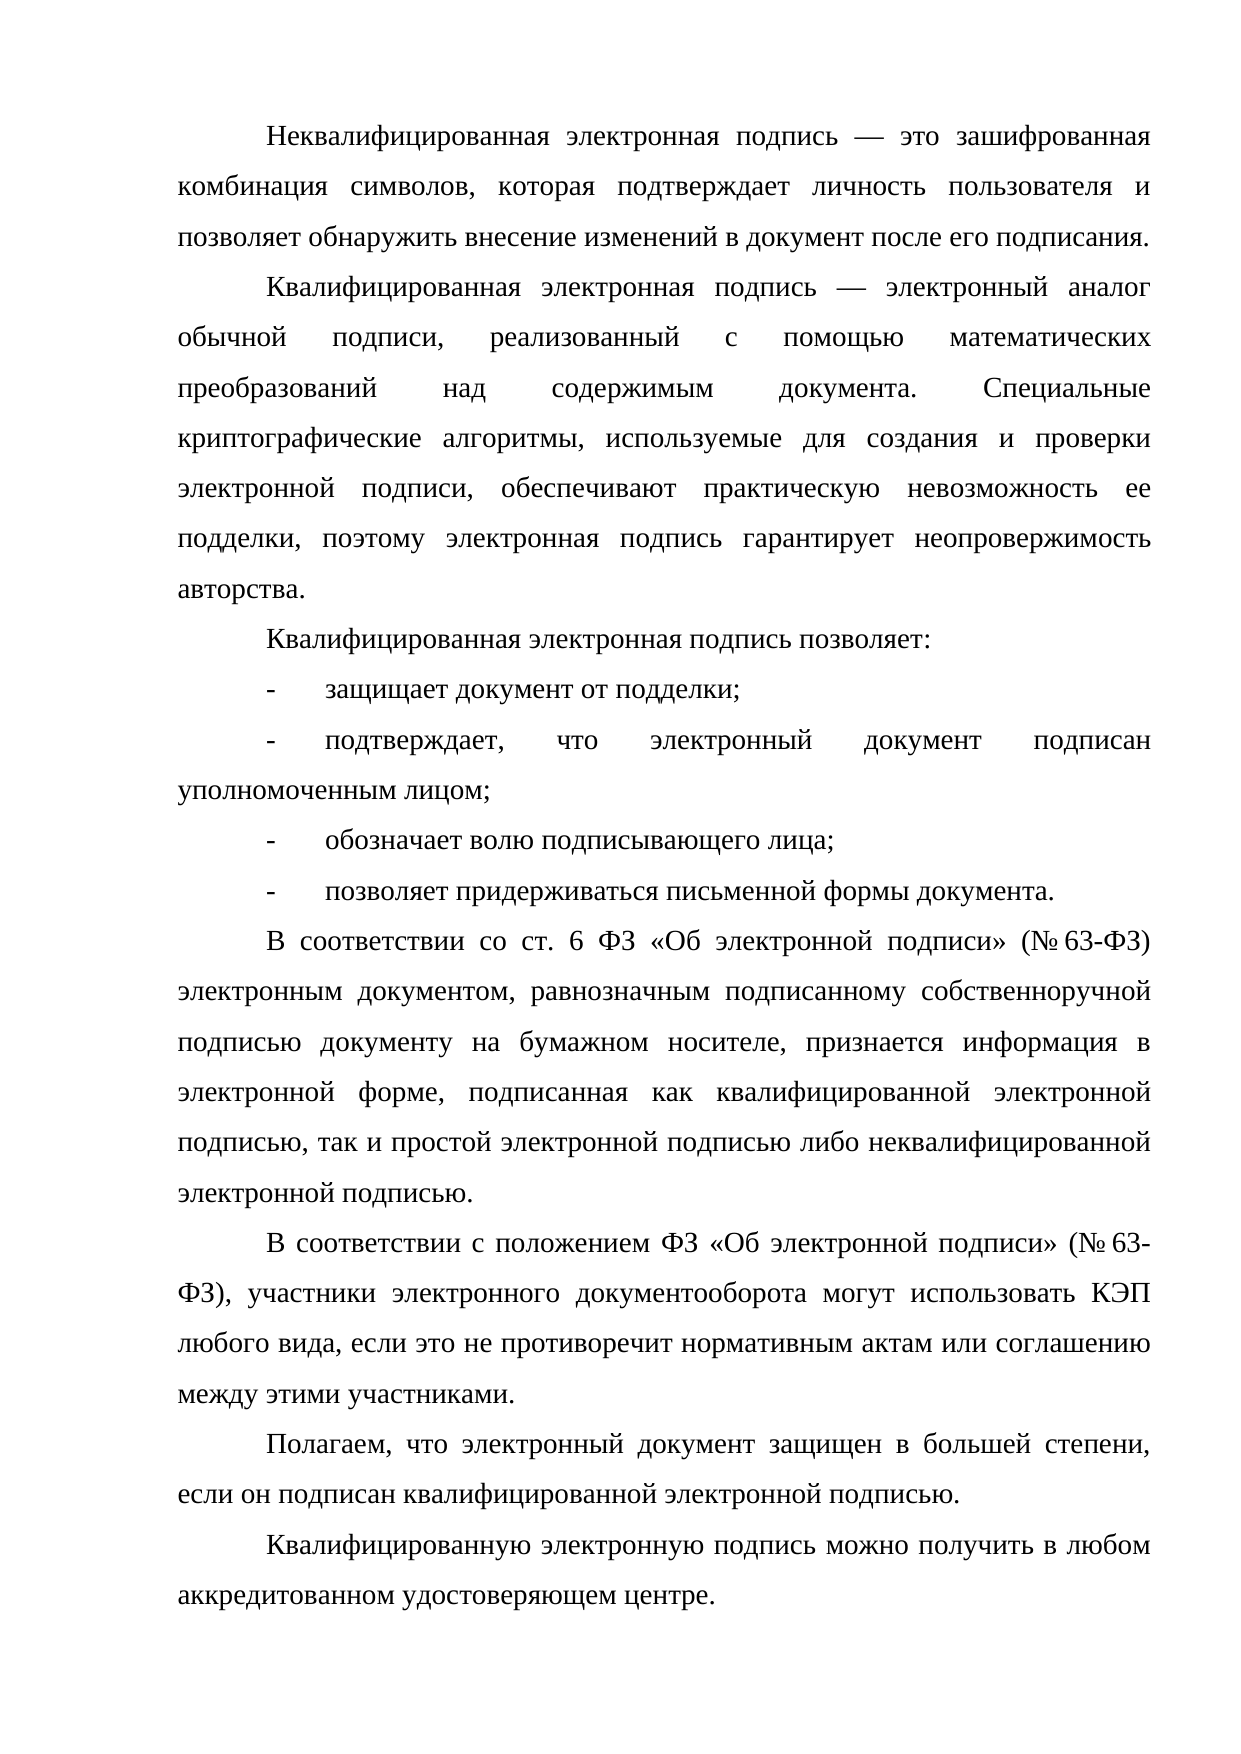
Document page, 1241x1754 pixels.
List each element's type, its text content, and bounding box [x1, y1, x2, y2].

text Квалифицированная электронная подпись позволяет: [177, 621, 1152, 655]
list Квалифицированная электронная подпись — электронный аналог обычной подписи, реализованный с помощью математических преобразований над содержимым документа. Специальные криптографические алгоритмы, используемые для создания и проверки электронной подписи, обеспечивают практическую невозможность ее подделки, поэтому электронная подпись гарантирует неопровержимость авторства. [177, 269, 1152, 604]
list позволяет придерживаться письменной формы документа. [177, 873, 1152, 906]
list подтверждает, что электронный документ подписан уполномоченным лицом; [177, 722, 1152, 806]
list защищает документ от подделки; [177, 672, 1152, 705]
list Полагаем, что электронный документ защищен в большей степени, если он подписан квалифицированной электронной подписью. [177, 1426, 1152, 1510]
list В соответствии со ст. 6 ФЗ «Об электронной подписи» (№ 63-ФЗ) электронным документом, равнозначным подписанному собственноручной подписью документу на бумажном носителе, признается информация в электронной форме, подписанная как квалифицированной электронной подписью, так и простой электронной подписью либо неквалифицированной электронной подписью. [177, 923, 1152, 1208]
list обозначает волю подписывающего лица; [177, 822, 1152, 856]
text Неквалифицированная электронная подпись — это зашифрованная комбинация символов, которая подтверждает личность пользователя и позволяет обнаружить внесение изменений в документ после его подписания. [177, 118, 1152, 252]
list Квалифицированную электронную подпись можно получить в любом аккредитованном удостоверяющем центре. [177, 1527, 1152, 1611]
list В соответствии с положением ФЗ «Об электронной подписи» (№ 63-ФЗ), участники электронного документооборота могут использовать КЭП любого вида, если это не противоречит нормативным актам или соглашению между этими участниками. [177, 1225, 1152, 1409]
